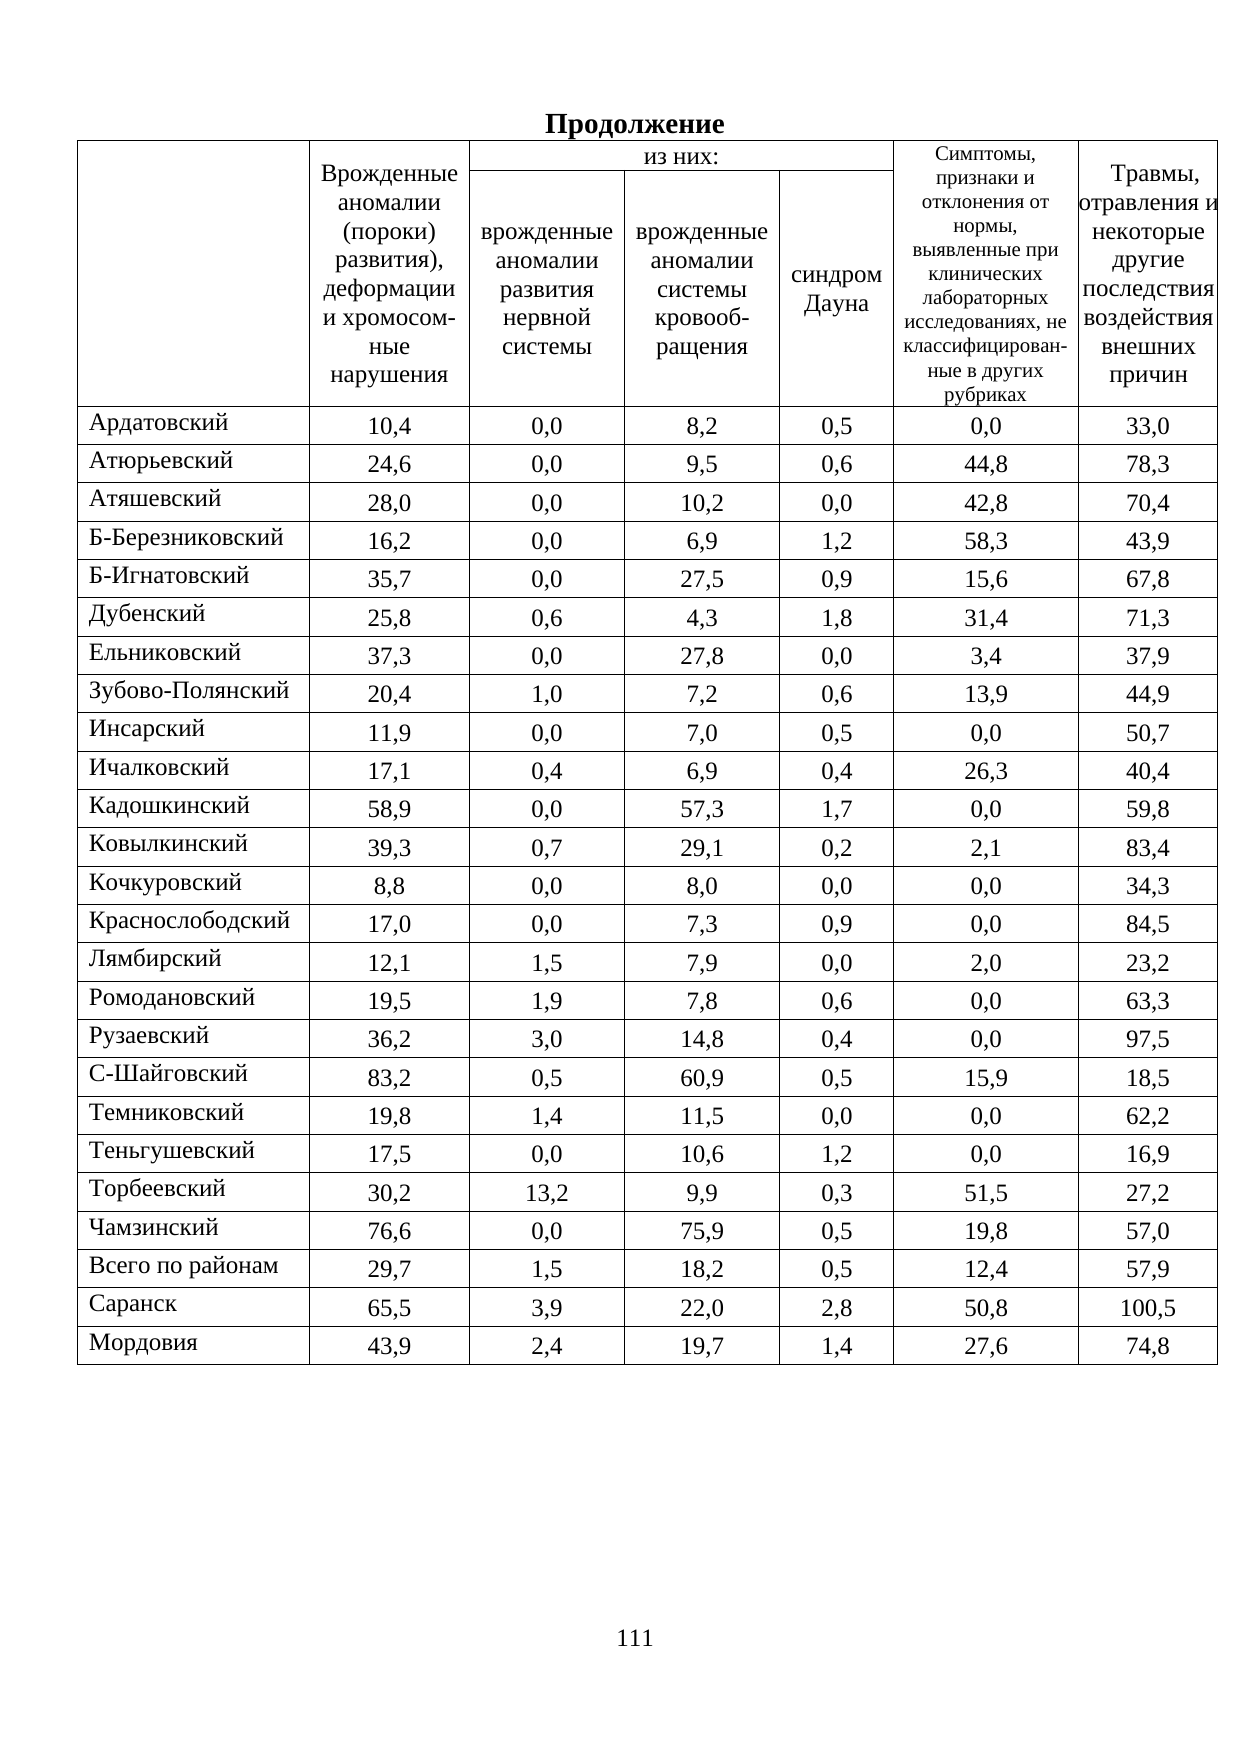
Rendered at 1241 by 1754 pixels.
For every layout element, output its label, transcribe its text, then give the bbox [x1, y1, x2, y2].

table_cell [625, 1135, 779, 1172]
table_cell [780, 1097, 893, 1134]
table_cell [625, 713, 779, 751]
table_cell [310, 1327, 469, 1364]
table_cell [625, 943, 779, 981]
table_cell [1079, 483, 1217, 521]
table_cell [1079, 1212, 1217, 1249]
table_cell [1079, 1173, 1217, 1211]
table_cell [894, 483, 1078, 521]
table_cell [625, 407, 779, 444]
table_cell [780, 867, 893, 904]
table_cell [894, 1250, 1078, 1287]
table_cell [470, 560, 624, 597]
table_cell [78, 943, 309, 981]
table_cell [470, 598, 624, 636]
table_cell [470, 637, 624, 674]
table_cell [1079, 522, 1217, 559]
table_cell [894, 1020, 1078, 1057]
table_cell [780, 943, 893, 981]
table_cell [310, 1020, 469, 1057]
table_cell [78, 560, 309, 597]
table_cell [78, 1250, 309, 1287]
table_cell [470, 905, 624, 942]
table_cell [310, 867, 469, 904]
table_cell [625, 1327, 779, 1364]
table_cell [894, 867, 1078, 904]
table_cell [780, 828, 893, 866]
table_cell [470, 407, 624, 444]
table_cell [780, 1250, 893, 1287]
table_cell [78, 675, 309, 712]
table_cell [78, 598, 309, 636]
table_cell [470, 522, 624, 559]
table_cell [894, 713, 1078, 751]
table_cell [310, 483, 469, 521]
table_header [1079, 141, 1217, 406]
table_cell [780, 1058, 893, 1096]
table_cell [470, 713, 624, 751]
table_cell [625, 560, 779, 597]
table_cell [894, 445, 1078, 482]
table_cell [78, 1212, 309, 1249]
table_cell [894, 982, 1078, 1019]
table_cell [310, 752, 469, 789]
text Продолжение [89, 106, 1181, 140]
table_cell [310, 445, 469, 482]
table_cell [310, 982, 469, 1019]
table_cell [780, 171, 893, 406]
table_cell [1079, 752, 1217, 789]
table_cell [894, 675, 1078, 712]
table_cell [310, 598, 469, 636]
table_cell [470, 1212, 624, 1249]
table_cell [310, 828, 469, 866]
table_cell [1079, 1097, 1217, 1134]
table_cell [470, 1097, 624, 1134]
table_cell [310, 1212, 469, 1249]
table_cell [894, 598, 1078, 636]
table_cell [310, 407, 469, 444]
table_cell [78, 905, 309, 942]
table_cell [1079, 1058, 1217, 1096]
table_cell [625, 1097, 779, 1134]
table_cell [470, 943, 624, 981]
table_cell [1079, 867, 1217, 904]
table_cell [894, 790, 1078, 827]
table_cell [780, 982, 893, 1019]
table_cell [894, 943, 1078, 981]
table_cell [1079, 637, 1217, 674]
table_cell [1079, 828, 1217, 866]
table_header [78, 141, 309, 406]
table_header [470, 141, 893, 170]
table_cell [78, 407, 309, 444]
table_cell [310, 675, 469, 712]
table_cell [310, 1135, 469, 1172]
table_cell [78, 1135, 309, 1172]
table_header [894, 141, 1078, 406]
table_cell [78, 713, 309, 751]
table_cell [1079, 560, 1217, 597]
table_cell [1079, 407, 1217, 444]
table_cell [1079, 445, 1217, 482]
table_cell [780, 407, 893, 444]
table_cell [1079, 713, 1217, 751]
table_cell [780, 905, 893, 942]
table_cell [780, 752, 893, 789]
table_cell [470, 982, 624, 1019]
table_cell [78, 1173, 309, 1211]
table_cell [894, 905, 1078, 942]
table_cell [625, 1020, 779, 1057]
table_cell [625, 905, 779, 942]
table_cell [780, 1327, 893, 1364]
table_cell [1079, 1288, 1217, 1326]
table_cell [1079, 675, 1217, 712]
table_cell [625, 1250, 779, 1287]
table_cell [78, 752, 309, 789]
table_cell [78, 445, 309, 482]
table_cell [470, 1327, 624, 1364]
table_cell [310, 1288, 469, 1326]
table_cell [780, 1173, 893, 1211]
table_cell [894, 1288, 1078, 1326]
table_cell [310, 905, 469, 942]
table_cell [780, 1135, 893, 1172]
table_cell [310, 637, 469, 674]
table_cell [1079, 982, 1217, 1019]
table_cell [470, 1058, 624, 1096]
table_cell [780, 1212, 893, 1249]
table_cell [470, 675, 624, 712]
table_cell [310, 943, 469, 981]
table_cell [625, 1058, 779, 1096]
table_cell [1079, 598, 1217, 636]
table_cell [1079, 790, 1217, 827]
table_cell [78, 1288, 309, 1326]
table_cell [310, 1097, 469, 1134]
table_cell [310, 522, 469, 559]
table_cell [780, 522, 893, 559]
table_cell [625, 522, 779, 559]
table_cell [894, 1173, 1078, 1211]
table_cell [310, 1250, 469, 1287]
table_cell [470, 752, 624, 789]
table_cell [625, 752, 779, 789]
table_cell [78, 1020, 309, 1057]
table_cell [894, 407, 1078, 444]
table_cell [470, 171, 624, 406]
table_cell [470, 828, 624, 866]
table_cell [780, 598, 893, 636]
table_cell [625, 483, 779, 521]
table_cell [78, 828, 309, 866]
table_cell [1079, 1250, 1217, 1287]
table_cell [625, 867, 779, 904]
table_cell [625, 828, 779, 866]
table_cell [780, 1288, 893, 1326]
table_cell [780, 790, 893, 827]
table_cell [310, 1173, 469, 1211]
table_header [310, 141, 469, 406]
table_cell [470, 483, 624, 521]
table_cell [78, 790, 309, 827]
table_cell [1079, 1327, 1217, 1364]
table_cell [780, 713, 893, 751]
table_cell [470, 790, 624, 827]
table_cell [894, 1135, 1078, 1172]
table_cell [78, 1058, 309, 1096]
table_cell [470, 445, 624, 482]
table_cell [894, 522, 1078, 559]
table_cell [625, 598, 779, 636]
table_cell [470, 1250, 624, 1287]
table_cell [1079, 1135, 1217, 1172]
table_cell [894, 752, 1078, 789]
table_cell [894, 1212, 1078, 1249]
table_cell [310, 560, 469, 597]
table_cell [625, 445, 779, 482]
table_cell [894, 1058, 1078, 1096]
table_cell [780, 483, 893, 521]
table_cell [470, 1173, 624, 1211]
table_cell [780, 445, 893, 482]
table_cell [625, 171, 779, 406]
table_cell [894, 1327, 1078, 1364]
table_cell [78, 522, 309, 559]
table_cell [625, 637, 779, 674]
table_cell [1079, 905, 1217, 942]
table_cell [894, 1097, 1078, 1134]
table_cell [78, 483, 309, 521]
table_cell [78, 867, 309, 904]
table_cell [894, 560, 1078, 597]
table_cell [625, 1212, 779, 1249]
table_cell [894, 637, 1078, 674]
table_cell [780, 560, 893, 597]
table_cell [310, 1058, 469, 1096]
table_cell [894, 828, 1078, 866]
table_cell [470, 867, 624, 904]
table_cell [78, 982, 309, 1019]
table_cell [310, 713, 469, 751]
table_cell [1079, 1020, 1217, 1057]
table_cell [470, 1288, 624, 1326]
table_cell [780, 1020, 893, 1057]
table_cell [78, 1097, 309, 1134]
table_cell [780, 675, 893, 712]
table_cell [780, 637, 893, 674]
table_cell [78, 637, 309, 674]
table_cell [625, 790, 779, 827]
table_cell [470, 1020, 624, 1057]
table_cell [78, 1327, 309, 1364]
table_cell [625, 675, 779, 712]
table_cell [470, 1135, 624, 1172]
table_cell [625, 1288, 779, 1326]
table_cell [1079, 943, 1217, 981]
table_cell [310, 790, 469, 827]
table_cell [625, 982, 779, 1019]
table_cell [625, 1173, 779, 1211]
